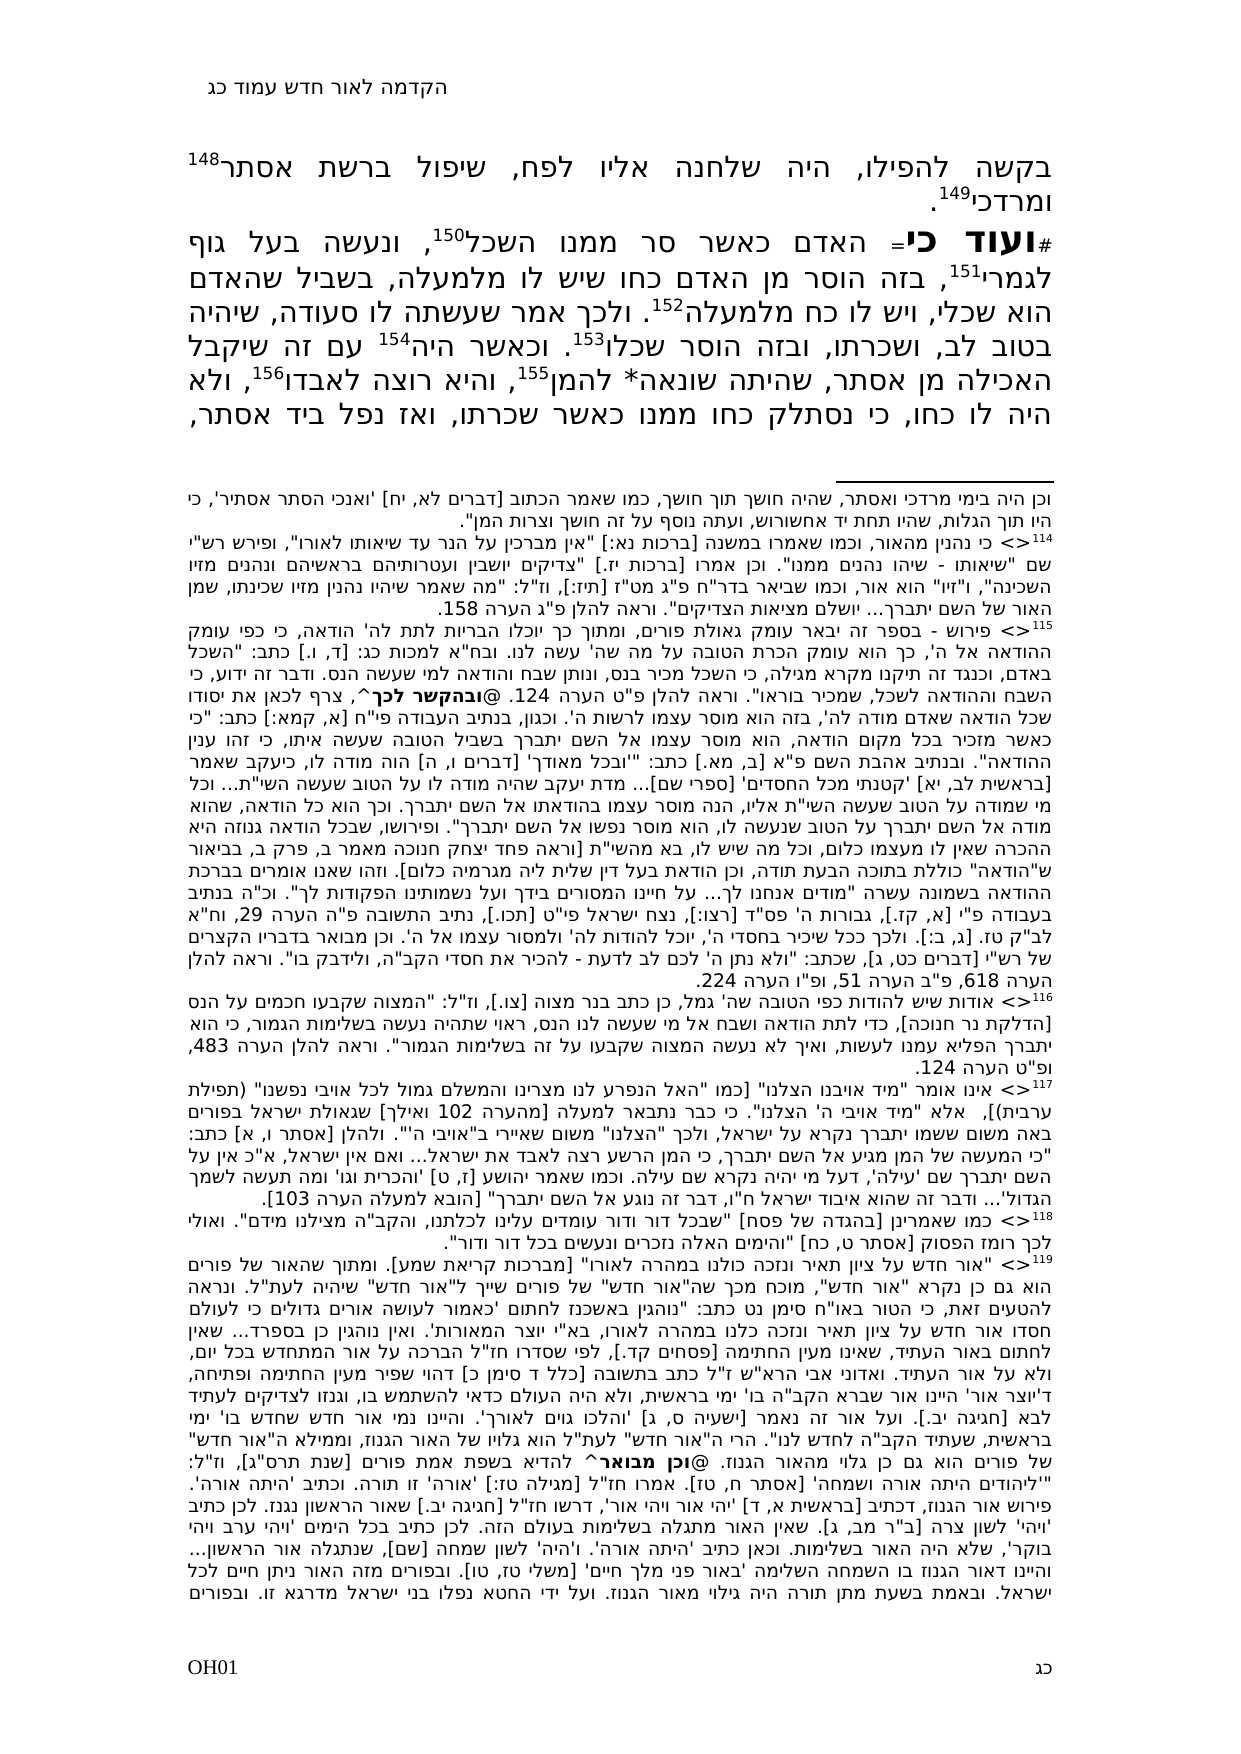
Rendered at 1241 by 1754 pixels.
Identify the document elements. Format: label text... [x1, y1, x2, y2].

text #ועוד כי= האדם כאשר סר ממנו השכל, ונעשה בעל גוף לגמרי, בזה הוסר מן האדם כחו שיש לו מלמעלה, בשביל שהאדם הוא שכלי, ויש לו כח מלמעלה. ולכך אמר שעשתה לו סעודה, שיהיה בטוב לב, ושכרתו, ובזה הוסר שכלו. וכאשר היה עם זה שיקבל האכילה מן אסתר, שהיתה שונאה* להמן, והיא רוצה לאבדו, ולא היה לו כחו, כי נסתלק כחו ממנו כאשר שכרתו, ואז נפל ביד אסתר, ובזה קנתה אומתה. ולכך אמר (משלי ט, א) "חכמת נשים בנתה ביתה". [187, 218, 1053, 431]
text #וראיה לזה=, כי היצר הרע, אשר הוא חסרון לאדם, אינו נמצא אצל האדם רק כאשר הושלם ויצא לאויר העולם. וכל זמן שהוא בבטן אמו, ולא הושלם יצירתו, אין דבק בו ההעדר (סנהדרין צא:). ולכך כאשר המן היה בטוב לב במשתה היין, וכאילו אינו חסר דבר, ואסתר בקשה להפילו, היה שלחנה אליו לפח, שיפול ברשת אסתר ומרדכי. [187, 150, 1053, 218]
